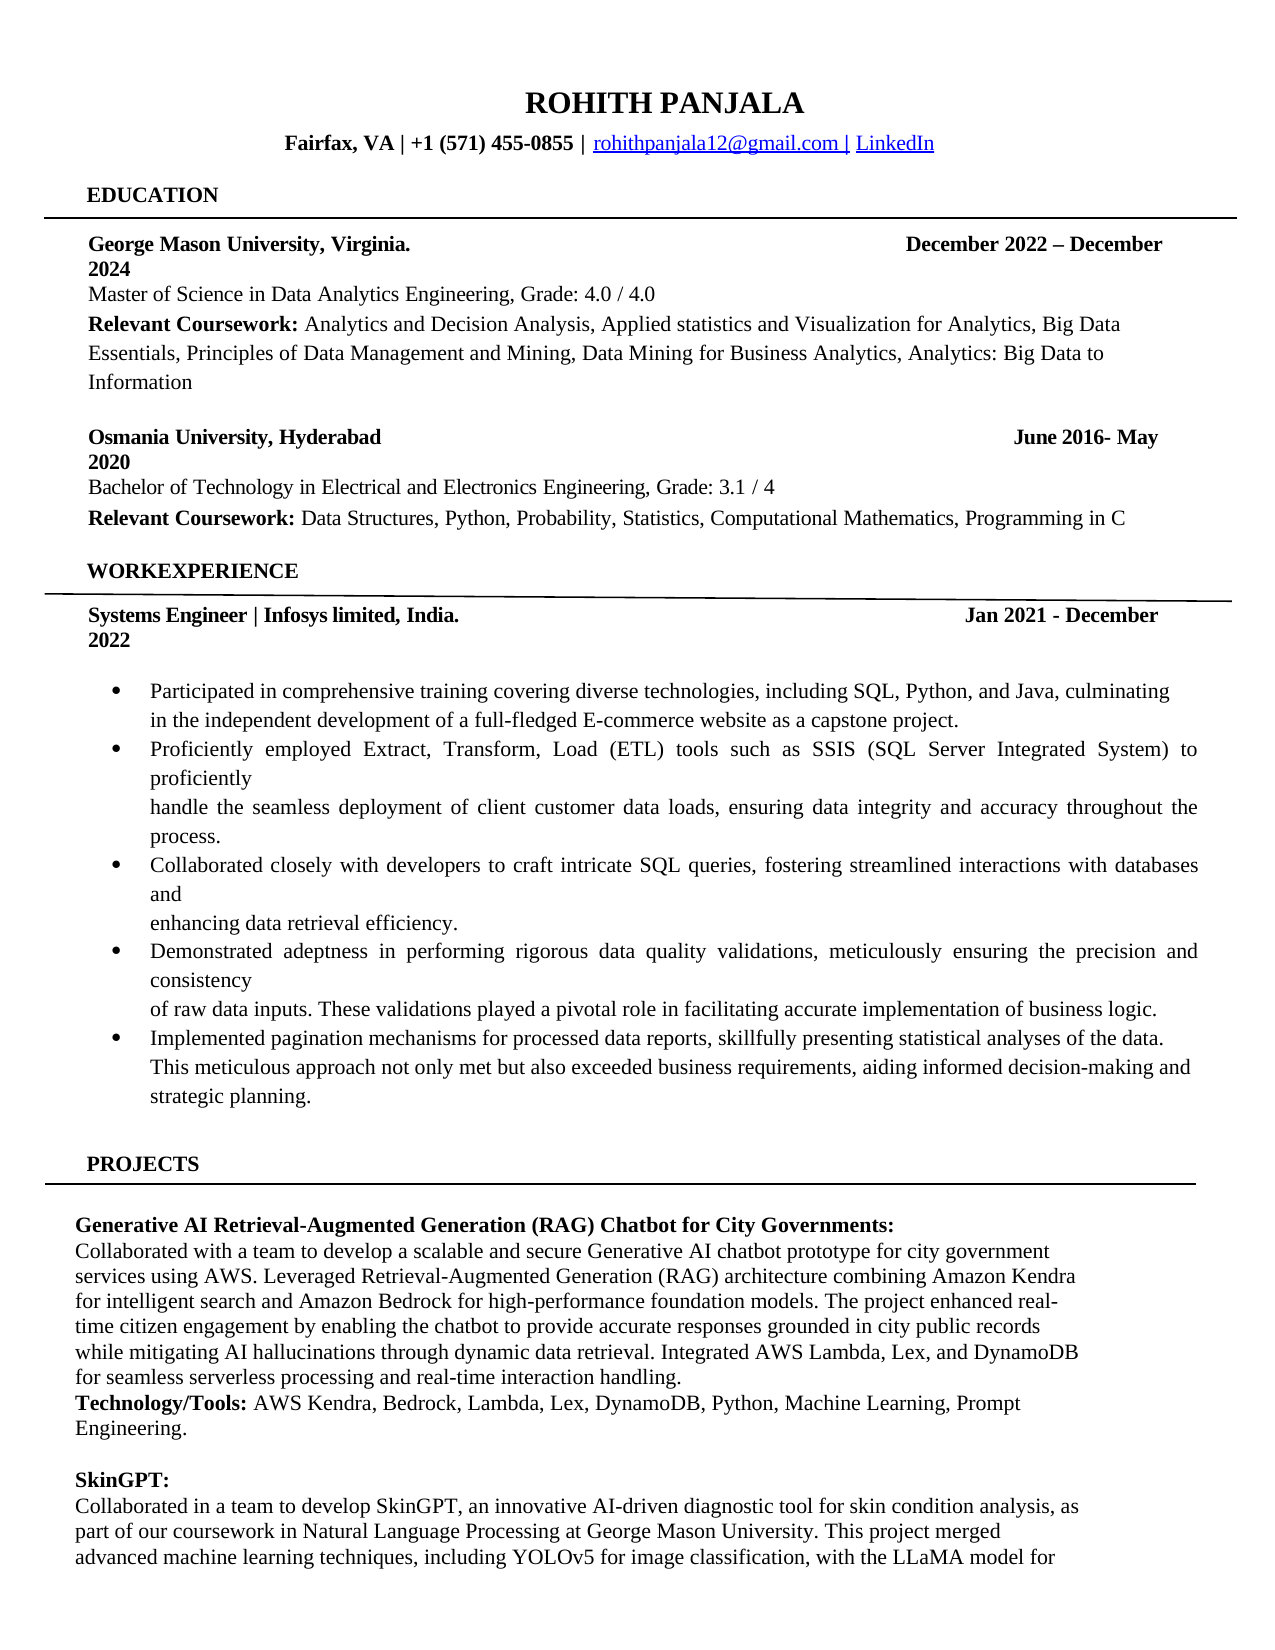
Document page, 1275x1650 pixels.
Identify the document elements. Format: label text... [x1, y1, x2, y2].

text ROHITH PANJALA [450, 84, 1200, 120]
list Proficiently employed Extract, Transform, Load (ETL) tools such as SSIS (SQL Server Integrated System) to proficiently [112, 736, 1200, 790]
subtitle WORKEXPERIENCE [86, 558, 1200, 584]
subtitle Osmania University, Hyderabad June 2016- May 2020 [88, 424, 1200, 474]
list strategic planning. [150, 1083, 1200, 1108]
text Technology/Tools: AWS Kendra, Bedrock, Lambda, Lex, DynamoDB, Python, Machine Learning, Prompt Engineering. [75, 1390, 1085, 1440]
list enhancing data retrieval efficiency. [150, 909, 1200, 935]
list handle the seamless deployment of client customer data loads, ensuring data integrity and accuracy throughout the process. [150, 794, 1200, 848]
text Bachelor of Technology in Electrical and Electronics Engineering, Grade: 3.1 / 4 [88, 474, 1200, 499]
text Generative AI Retrieval-Augmented Generation (RAG) Chatbot for City Governments: [75, 1212, 1085, 1237]
text Collaborated with a team to develop a scalable and secure Generative AI chatbot prototype for city government services using AWS. Leveraged Retrieval-Augmented Generation (RAG) architecture combining Amazon Kendra for intelligent search and Amazon Bedrock for high-performance foundation models. The project enhanced real-time citizen engagement by enabling the chatbot to provide accurate responses grounded in city public records while mitigating AI hallucinations through dynamic data retrieval. Integrated AWS Lambda, Lex, and DynamoDB for seamless serverless processing and real-time interaction handling. [75, 1238, 1085, 1389]
subtitle EDUCATION [86, 182, 1200, 207]
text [75, 1493, 1085, 1569]
list This meticulous approach not only met but also exceeded business requirements, aiding informed decision-making and [150, 1054, 1200, 1079]
list Demonstrated adeptness in performing rigorous data quality validations, meticulously ensuring the precision and consistency [112, 938, 1200, 993]
list Implemented pagination mechanisms for processed data reports, skillfully presenting statistical analyses of the data. [112, 1025, 1200, 1051]
text Master of Science in Data Analytics Engineering, Grade: 4.0 / 4.0 [88, 281, 1200, 306]
subtitle PROJECTS [86, 1151, 1200, 1176]
text Fairfax, VA | +1 (571) 455-0855 | rohithpanjala12@gmail.com | LinkedIn [284, 130, 1200, 155]
list Participated in comprehensive training covering diverse technologies, including SQL, Python, and Java, culminating [112, 678, 1200, 703]
text SkinGPT: [75, 1467, 1085, 1492]
list Collaborated closely with developers to craft intricate SQL queries, fostering streamlined interactions with databases and [112, 852, 1200, 906]
subtitle Systems Engineer | Infosys limited, India. Jan 2021 - December 2022 [88, 595, 1200, 653]
text Relevant Coursework: Data Structures, Python, Probability, Statistics, Computational Mathematics, Programming in C [88, 504, 1200, 530]
list in the independent development of a full-fledged E-commerce website as a capstone project. [150, 707, 1200, 732]
text Relevant Coursework: Analytics and Decision Analysis, Applied statistics and Visualization for Analytics, Big Data Essentials, Principles of Data Management and Mining, Data Mining for Business Analytics, Analytics: Big Data to Information [88, 311, 1154, 394]
subtitle George Mason University, Virginia. December 2022 – December 2024 [88, 231, 1200, 281]
list of raw data inputs. These validations played a pivotal role in facilitating accurate implementation of business logic. [150, 996, 1200, 1022]
